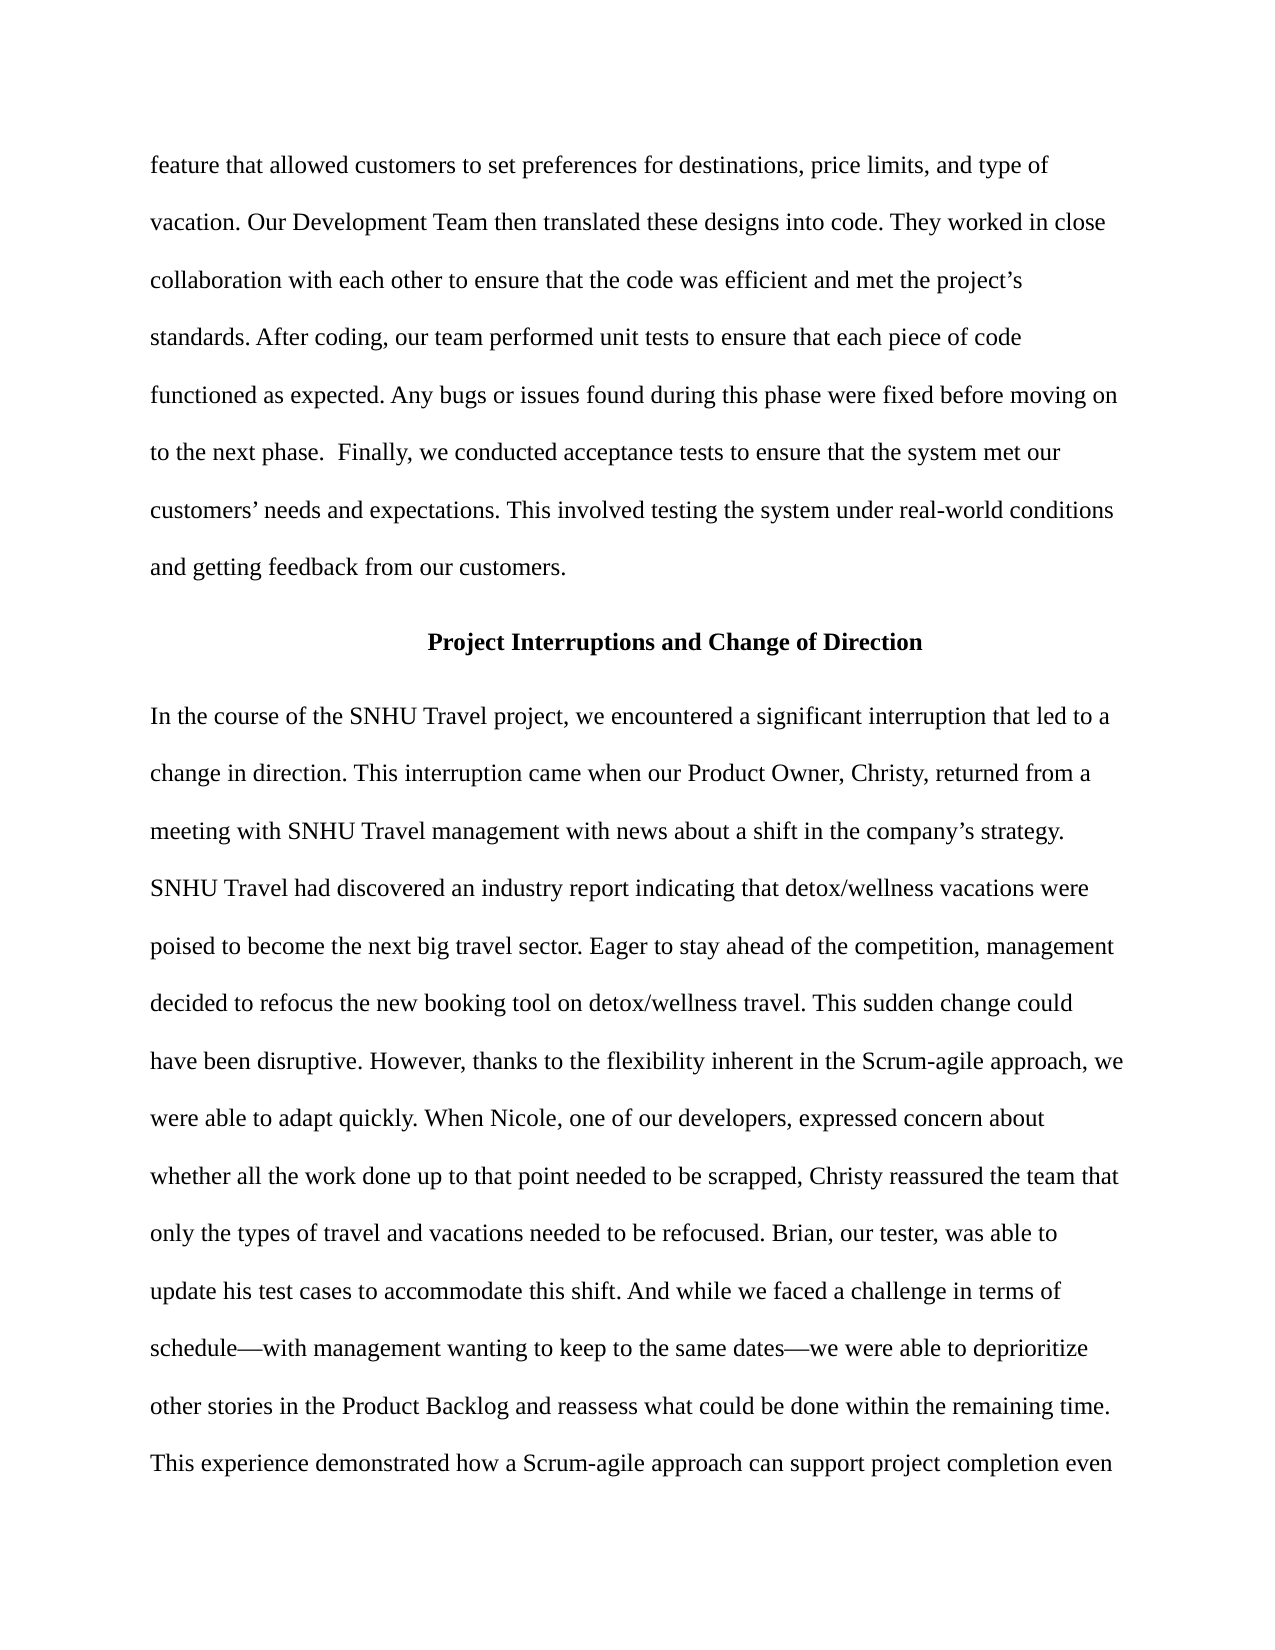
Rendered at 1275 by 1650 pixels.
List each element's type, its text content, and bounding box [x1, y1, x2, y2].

text Project Interruptions and Change of Direction [225, 627, 1125, 655]
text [150, 150, 1125, 581]
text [150, 701, 1125, 1477]
